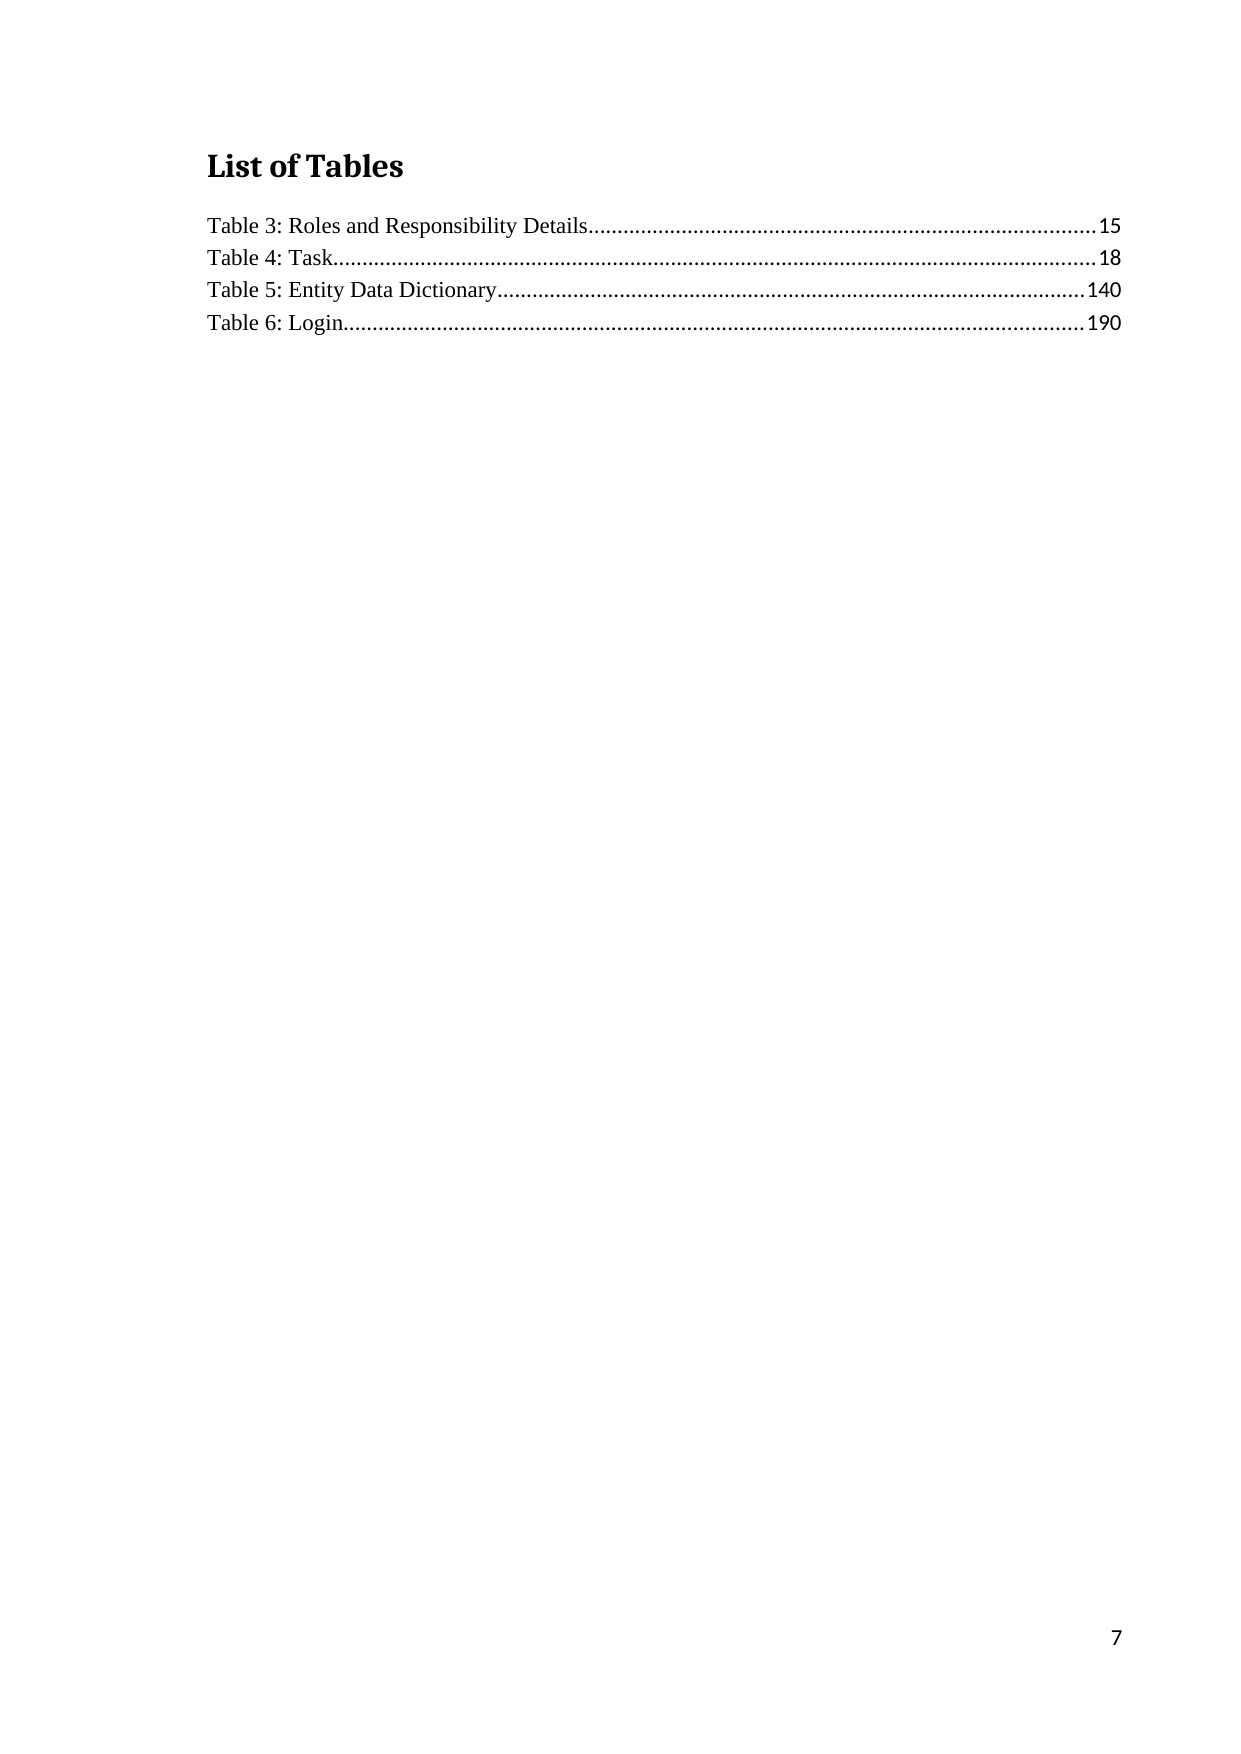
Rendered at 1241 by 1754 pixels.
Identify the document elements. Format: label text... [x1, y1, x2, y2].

text Table 6: Login 190 [207, 308, 1122, 336]
text Table 3: Roles and Responsibility Details 15 [207, 211, 1122, 239]
subtitle List of Tables [207, 148, 1122, 186]
text Table 4: Task 18 [207, 243, 1122, 271]
text Table 5: Entity Data Dictionary 140 [207, 275, 1122, 303]
